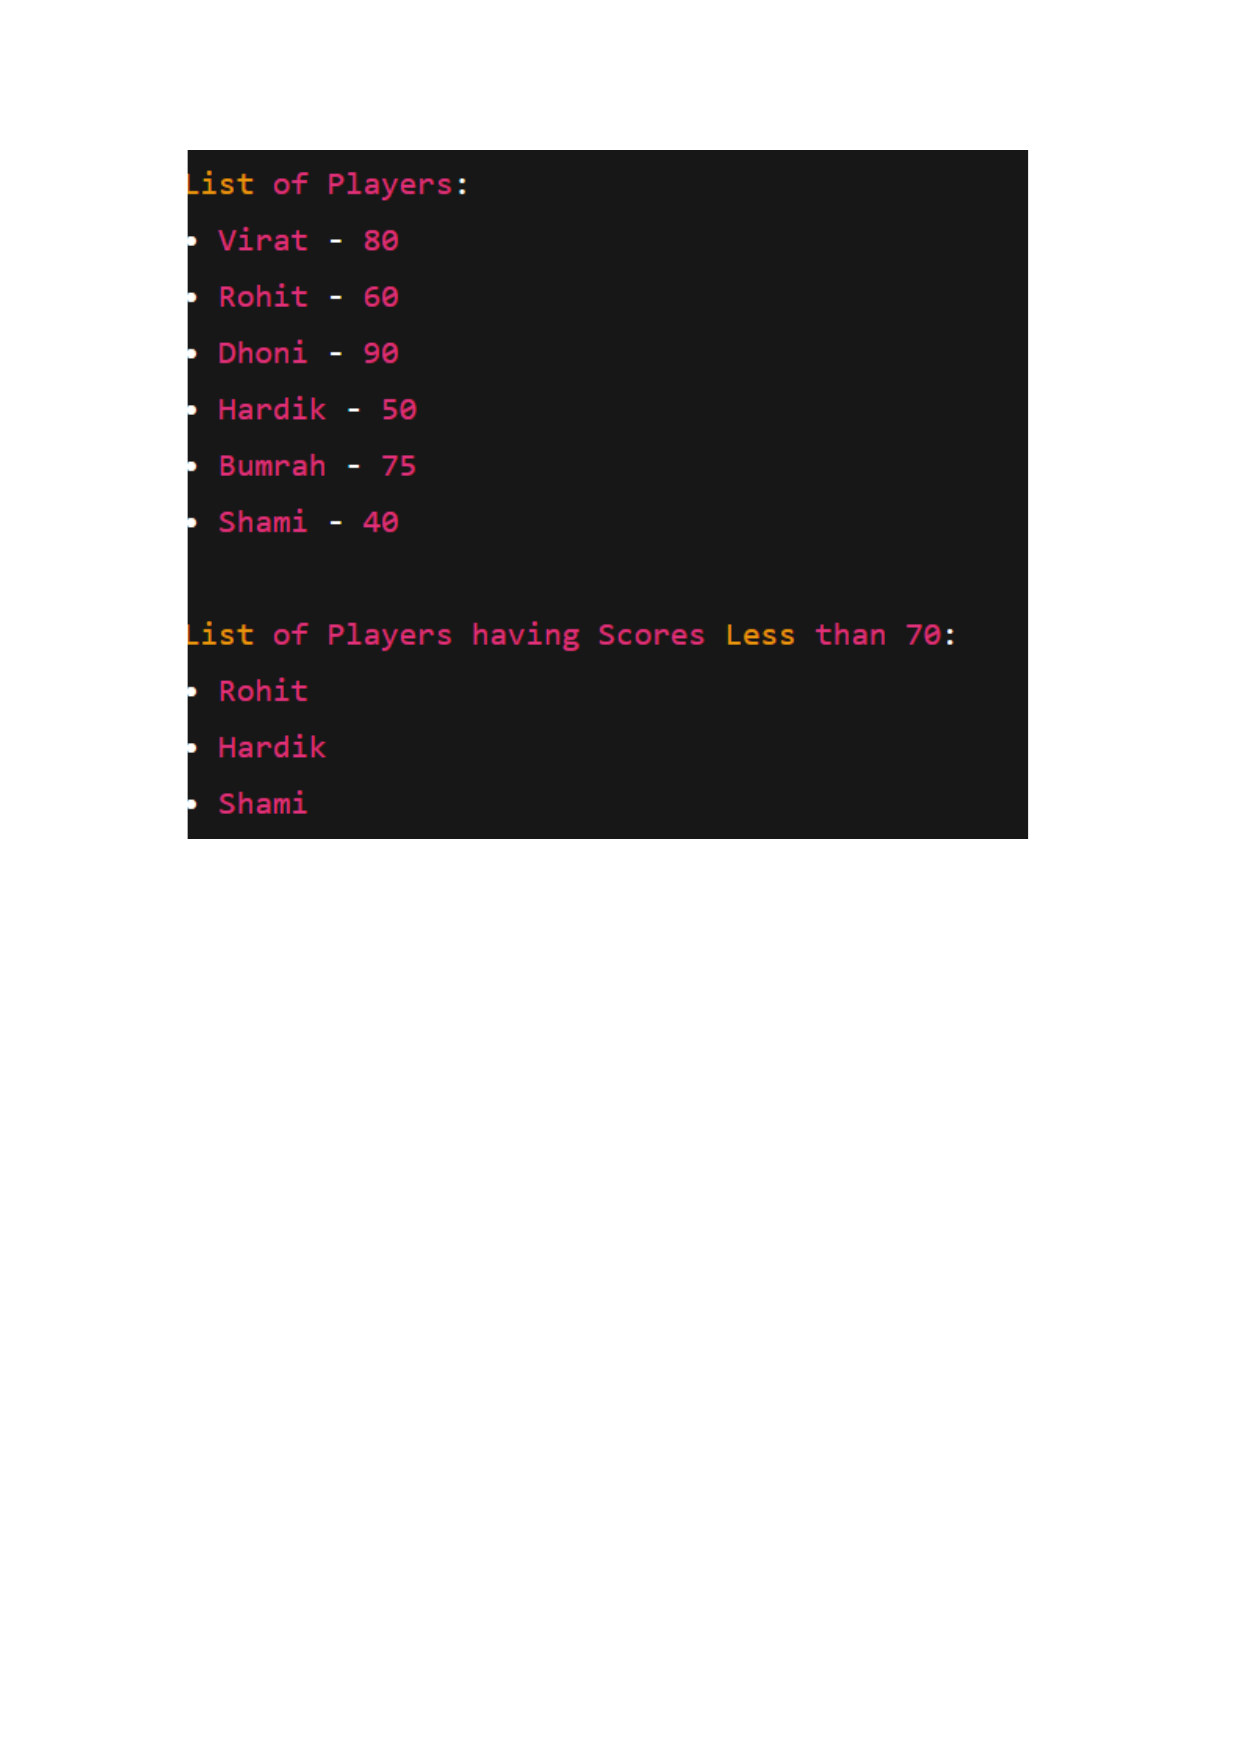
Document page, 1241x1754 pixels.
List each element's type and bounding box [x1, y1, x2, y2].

picture [187, 150, 1029, 839]
